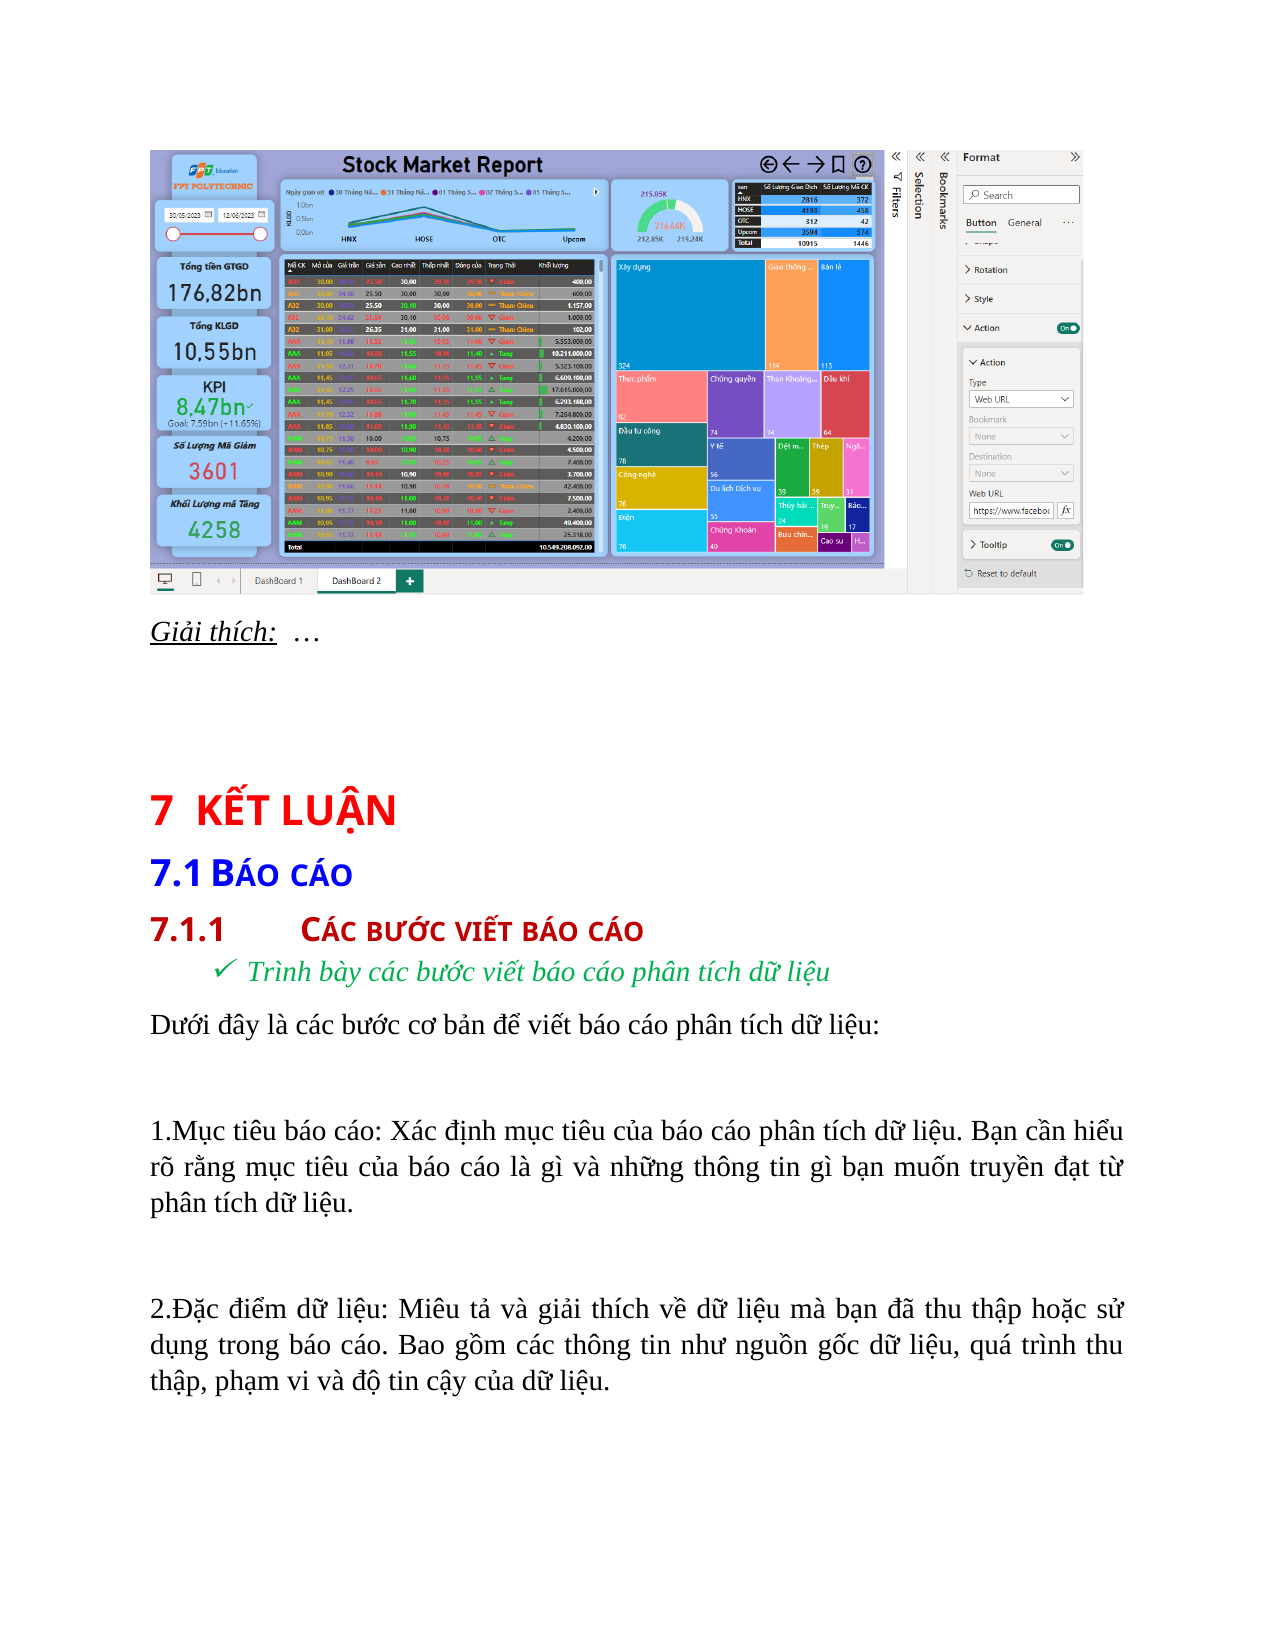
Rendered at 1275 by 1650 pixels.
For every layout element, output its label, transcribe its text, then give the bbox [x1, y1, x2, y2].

subtitle Các bước viết báo cáo [150, 905, 1125, 951]
text Dưới đây là các bước cơ bản để viết báo cáo phân tích dữ liệu: [150, 1007, 1125, 1041]
text 1.Mục tiêu báo cáo: Xác định mục tiêu của báo cáo phân tích dữ liệu. Bạn cần hiểu rõ rằng mục tiêu của báo cáo là gì và những thông tin gì bạn muốn truyền đạt từ phân tích dữ liệu. [150, 1113, 1125, 1219]
text Giải thích: … [150, 614, 1125, 647]
list Trình bày các bước viết báo cáo phân tích dữ liệu [209, 954, 1125, 988]
text 2.Đặc điểm dữ liệu: Miêu tả và giải thích về dữ liệu mà bạn đã thu thập hoặc sử dụng trong báo cáo. Bao gồm các thông tin như nguồn gốc dữ liệu, quá trình thu thập, phạm vi và độ tin cậy của dữ liệu. [150, 1291, 1125, 1397]
subtitle Báo cáo [150, 846, 1125, 897]
subtitle KẾT LUẬN [150, 781, 1125, 837]
picture [150, 150, 1084, 595]
